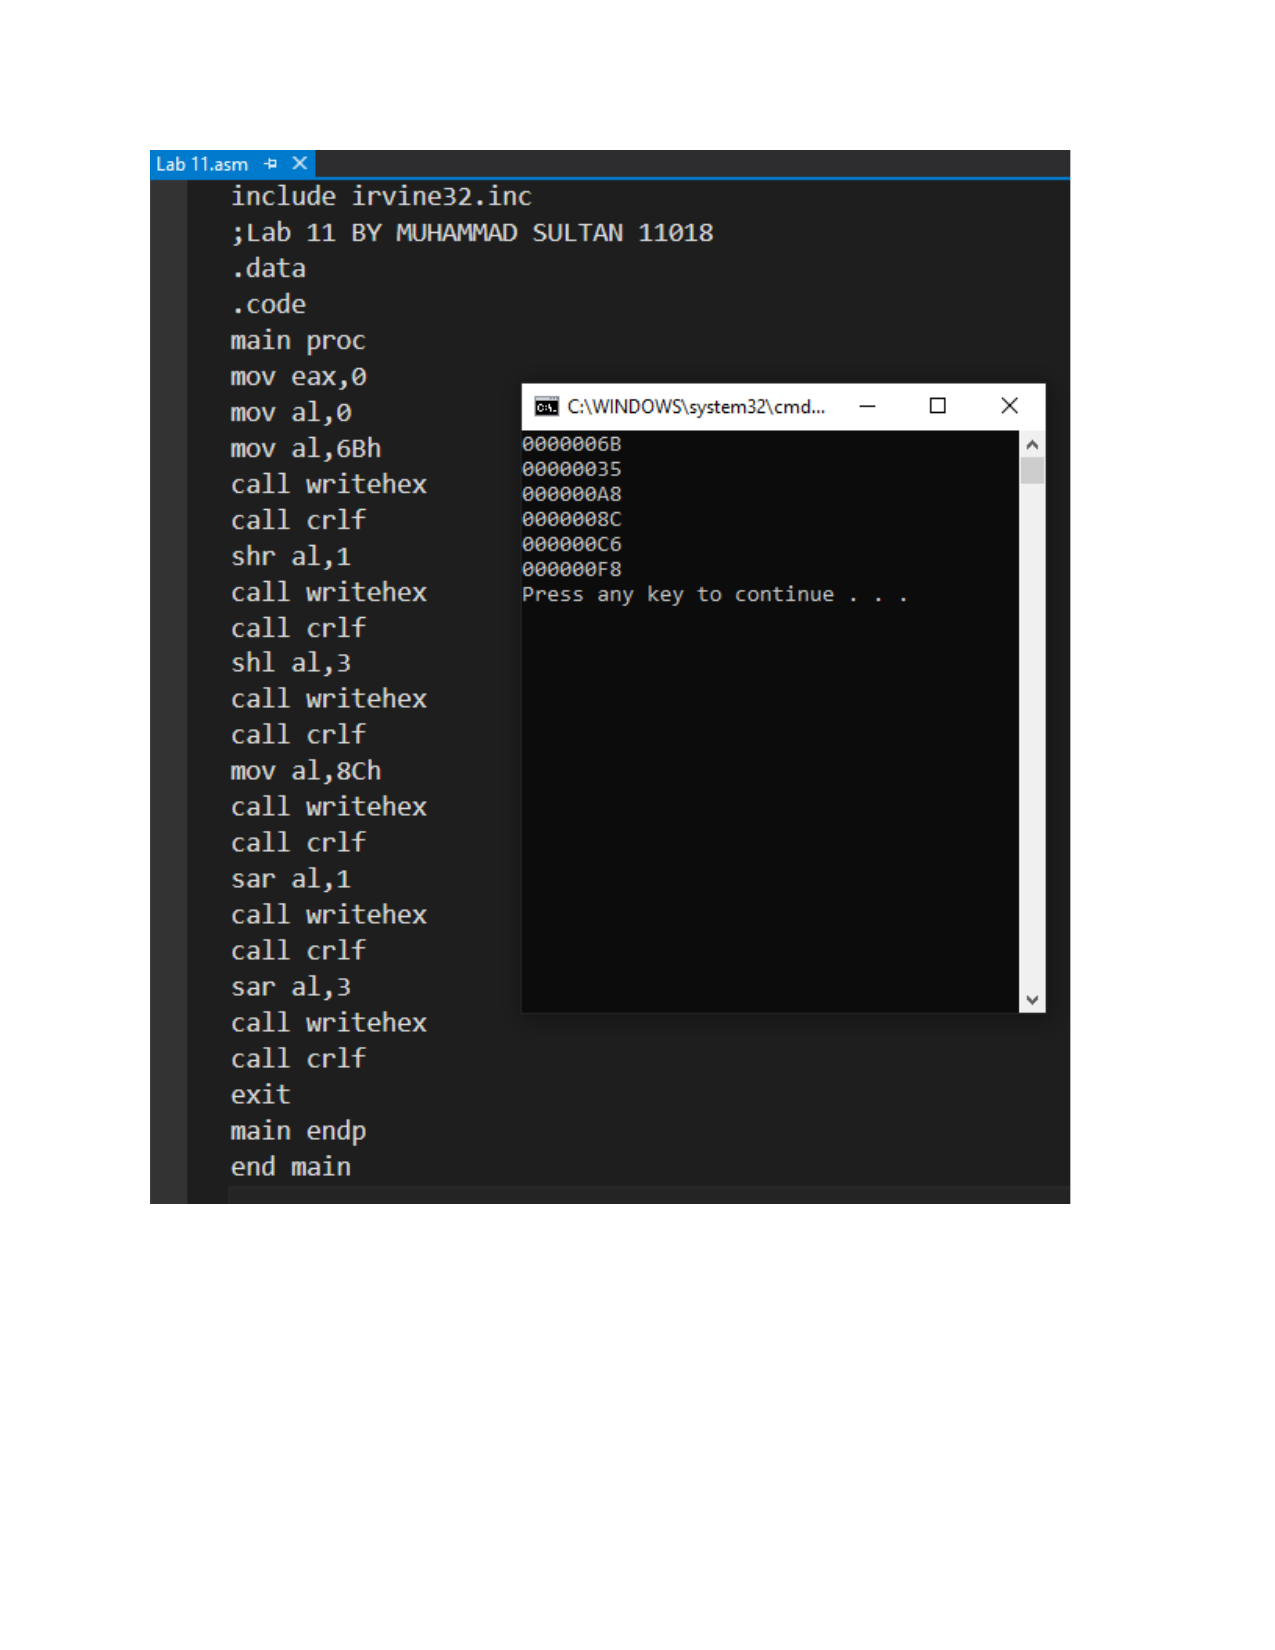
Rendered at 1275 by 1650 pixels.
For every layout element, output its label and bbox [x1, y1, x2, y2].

picture [150, 150, 1071, 1204]
